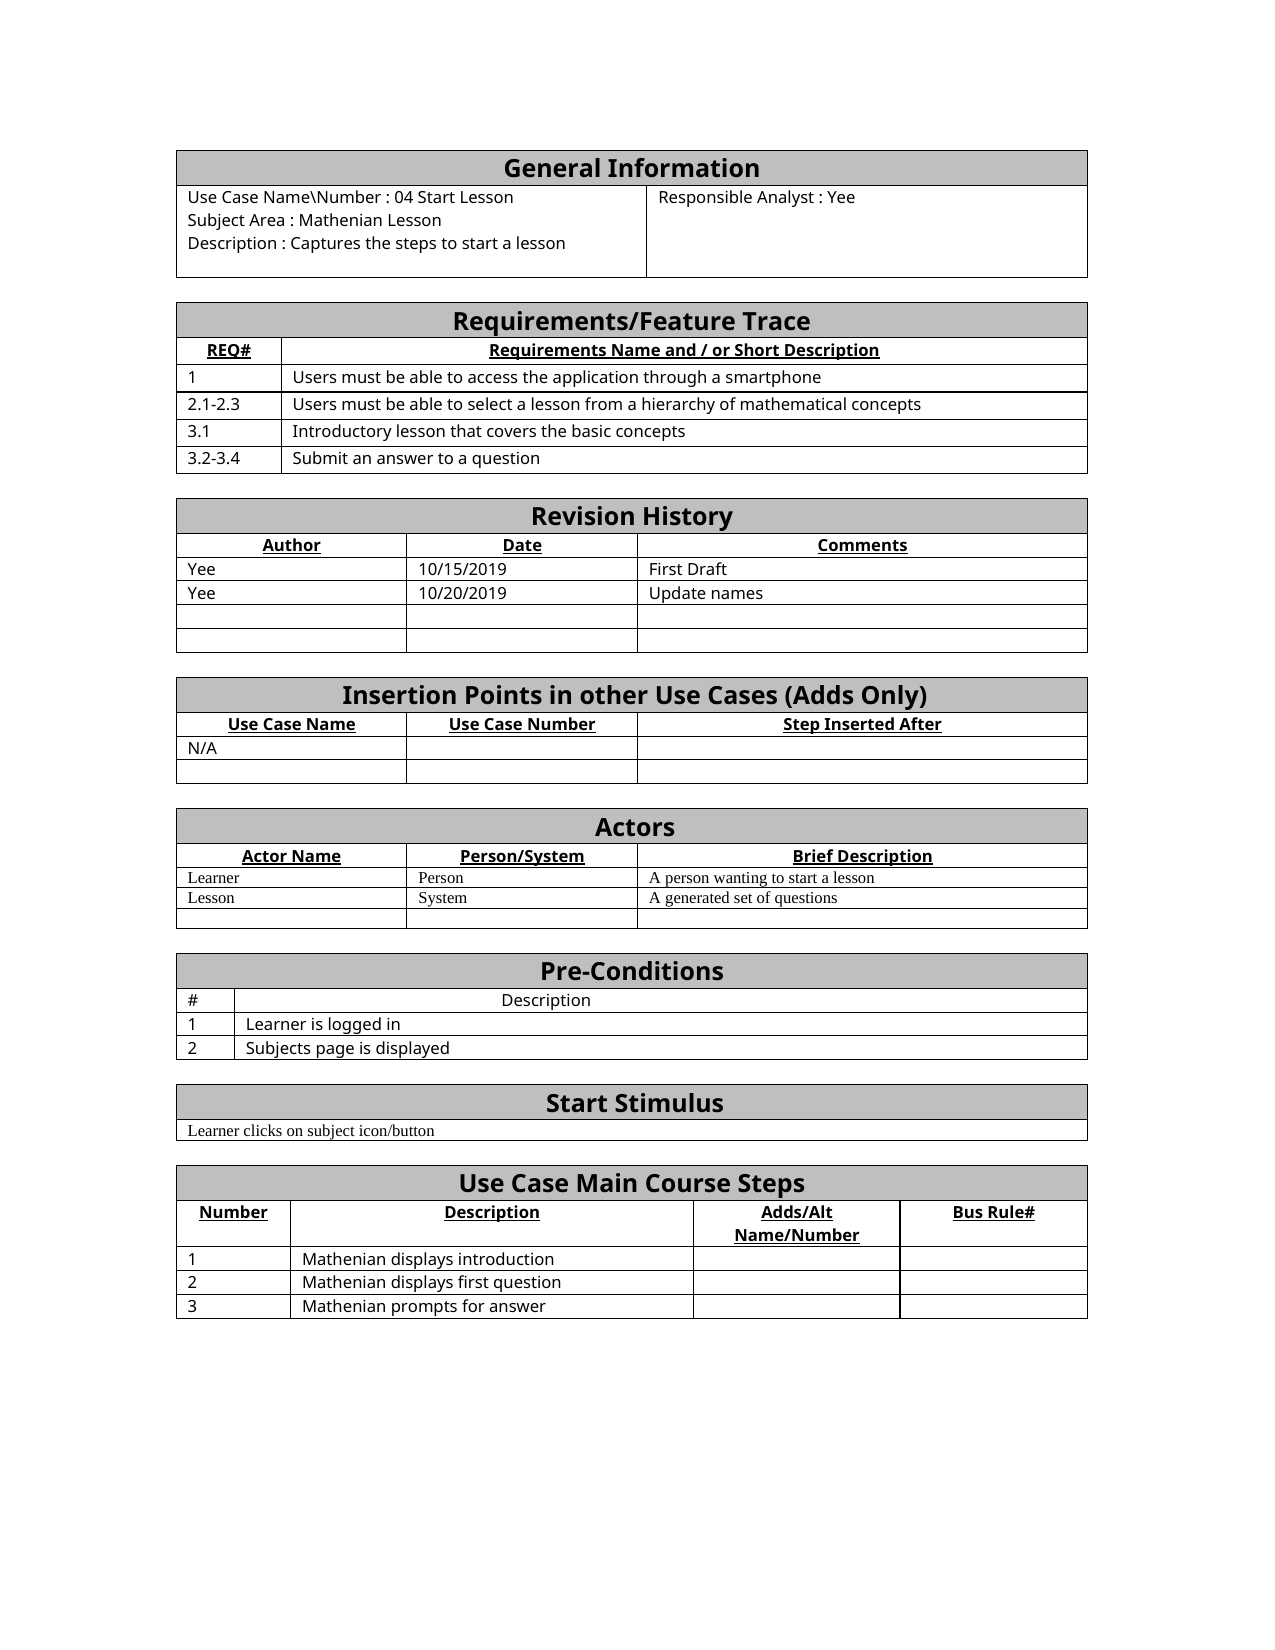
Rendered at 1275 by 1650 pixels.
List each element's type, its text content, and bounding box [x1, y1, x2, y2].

table_cell Submit an answer to a question [282, 447, 1087, 473]
table_cell Users must be able to select a lesson from a hierarchy of mathematical concepts [282, 393, 1087, 418]
table_cell [901, 1295, 1087, 1317]
table_cell Mathenian prompts for answer [291, 1295, 693, 1317]
table_cell 10/15/2019 [407, 558, 637, 580]
table_cell [407, 629, 637, 652]
table_cell Lesson [177, 888, 406, 907]
table_cell 1 [177, 365, 281, 391]
table_cell [177, 909, 406, 928]
table_cell Number [177, 1201, 290, 1246]
table_cell Adds/Alt Name/Number [694, 1201, 899, 1246]
table_cell Subjects page is displayed [235, 1036, 1087, 1059]
table_cell Bus Rule# [901, 1201, 1087, 1246]
table_cell 3.2-3.4 [177, 447, 281, 473]
table_cell 1 [177, 1013, 234, 1035]
table_header Pre-Conditions [177, 954, 1087, 988]
table_cell [177, 605, 406, 628]
table_cell System [407, 888, 637, 907]
table_cell Yee [177, 581, 406, 604]
table_cell [901, 1271, 1087, 1294]
table_cell [638, 605, 1087, 628]
table_cell [407, 760, 637, 783]
table_cell [177, 629, 406, 652]
table_cell # [177, 989, 234, 1012]
table_cell Comments [638, 534, 1087, 557]
table_cell Brief Description [638, 844, 1087, 867]
table_cell Update names [638, 581, 1087, 604]
table_header Actors [177, 809, 1087, 843]
table_cell Users must be able to access the application through a smartphone [282, 365, 1087, 391]
table_header Requirements/Feature Trace [177, 303, 1087, 337]
table_header Insertion Points in other Use Cases (Adds Only) [177, 678, 1087, 712]
table_cell Date [407, 534, 637, 557]
table_cell 2 [177, 1271, 290, 1294]
table_cell Person [407, 868, 637, 887]
table_header General Information [177, 151, 1087, 185]
table_cell [694, 1295, 899, 1317]
table_cell Step Inserted After [638, 713, 1087, 736]
table_cell 2 [177, 1036, 234, 1059]
table_cell A generated set of questions [638, 888, 1087, 907]
table_cell First Draft [638, 558, 1087, 580]
table_cell REQ# [177, 338, 281, 364]
table_header Use Case Main Course Steps [177, 1166, 1087, 1200]
table_cell 10/20/2019 [407, 581, 637, 604]
table_cell [638, 909, 1087, 928]
table_cell Description [291, 1201, 693, 1246]
table_cell Requirements Name and / or Short Description [282, 338, 1087, 364]
table_cell Mathenian displays first question [291, 1271, 693, 1294]
table_header Revision History [177, 499, 1087, 533]
table_cell Mathenian displays introduction [291, 1247, 693, 1270]
table_cell [407, 909, 637, 928]
table_cell 2.1-2.3 [177, 393, 281, 418]
table_cell N/A [177, 737, 406, 759]
table_cell Use Case Name\Number : 04 Start Lesson Subject Area : Mathenian Lesson Description : Captures the steps to start a lesson [177, 186, 646, 277]
table_cell 1 [177, 1247, 290, 1270]
table_header Start Stimulus [177, 1085, 1087, 1119]
table_cell Actor Name [177, 844, 406, 867]
table_cell Learner clicks on subject icon/button [177, 1120, 1087, 1139]
table_cell [638, 737, 1087, 759]
table_cell Use Case Number [407, 713, 637, 736]
table_cell [177, 760, 406, 783]
table_cell Author [177, 534, 406, 557]
table_cell [901, 1247, 1087, 1270]
table_cell 3 [177, 1295, 290, 1317]
table_cell [638, 629, 1087, 652]
table_cell [638, 760, 1087, 783]
table_cell [694, 1247, 899, 1270]
table_cell [407, 737, 637, 759]
table_cell Use Case Name [177, 713, 406, 736]
table_cell Responsible Analyst : Yee [647, 186, 1087, 277]
table_cell Description [235, 989, 1087, 1012]
table_cell Learner [177, 868, 406, 887]
table_cell [694, 1271, 899, 1294]
table_cell [407, 605, 637, 628]
table_cell Yee [177, 558, 406, 580]
table_cell Learner is logged in [235, 1013, 1087, 1035]
table_cell Person/System [407, 844, 637, 867]
table_cell 3.1 [177, 420, 281, 446]
table_cell A person wanting to start a lesson [638, 868, 1087, 887]
table_cell Introductory lesson that covers the basic concepts [282, 420, 1087, 446]
